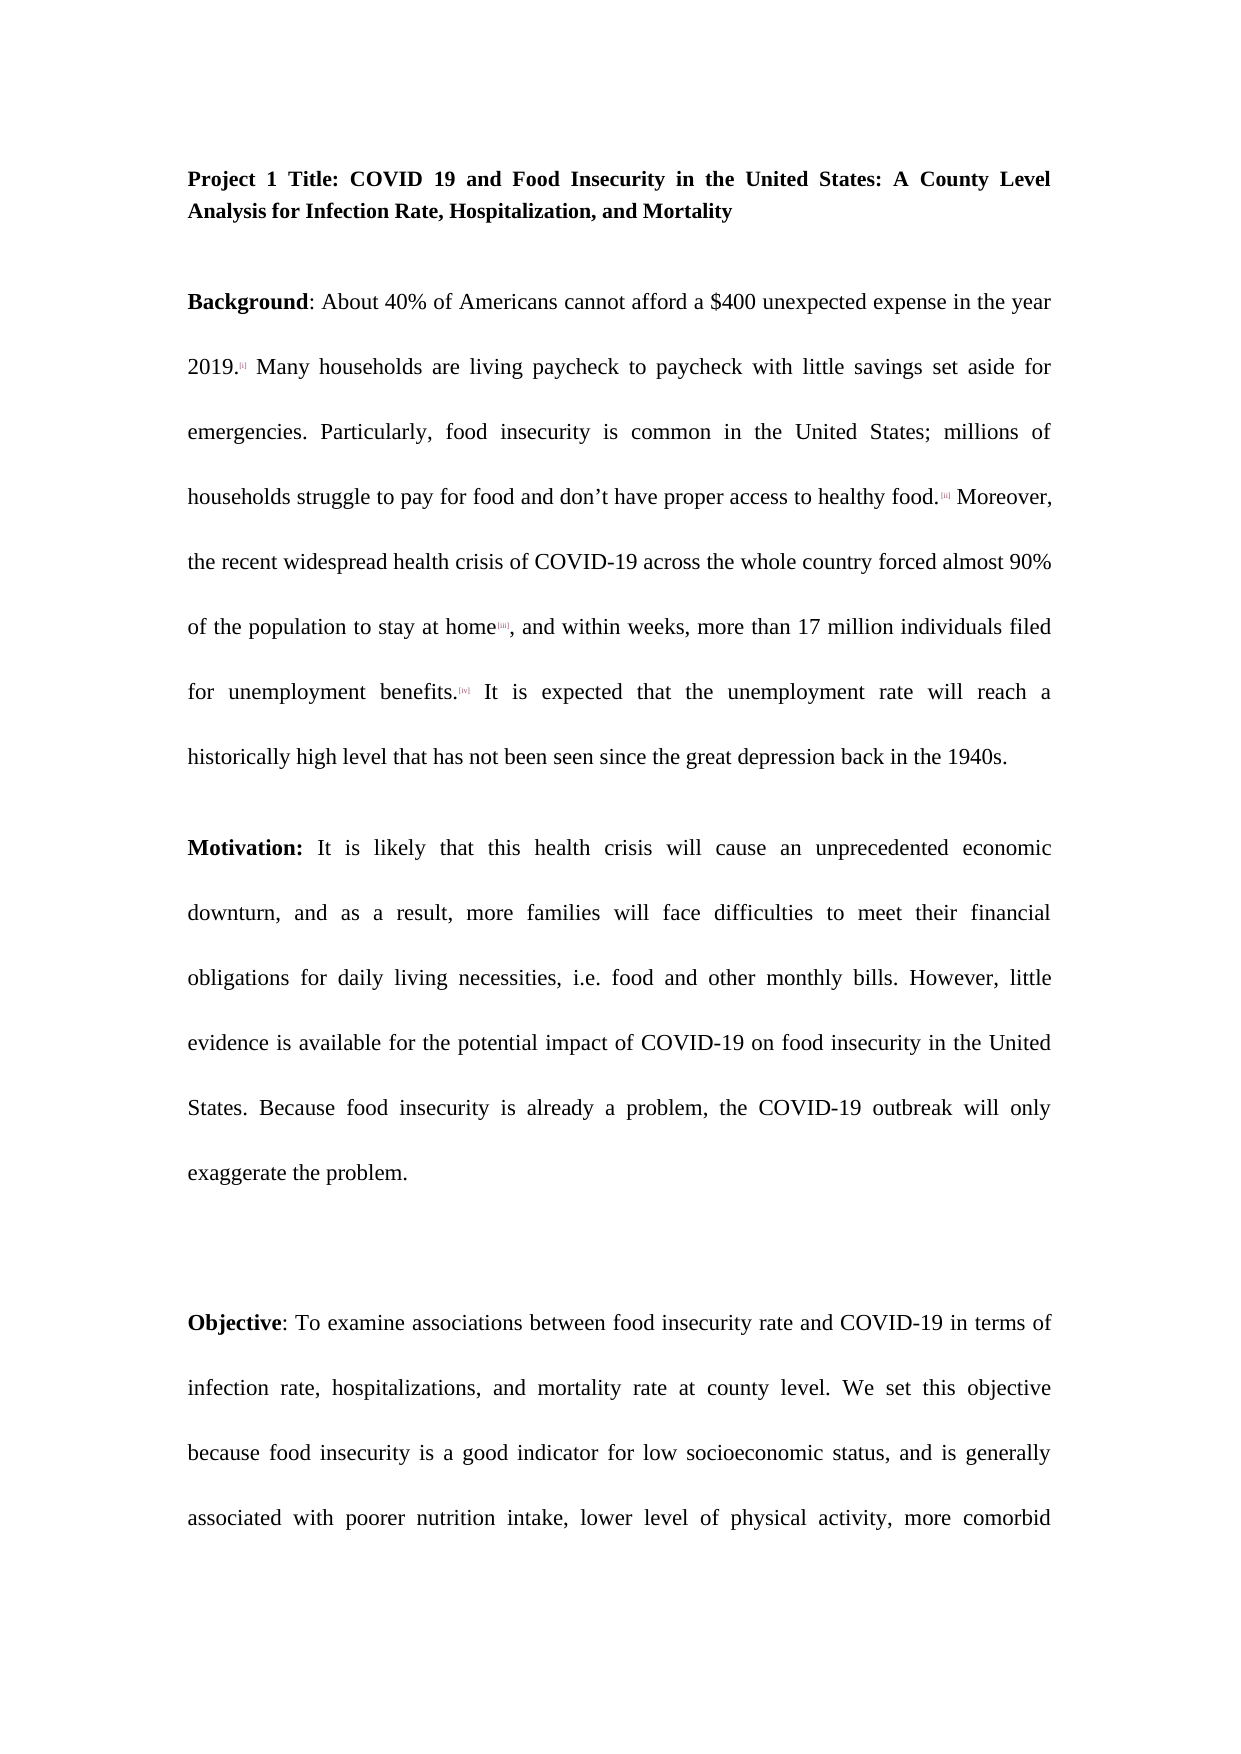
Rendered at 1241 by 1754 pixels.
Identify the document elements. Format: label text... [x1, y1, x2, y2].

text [187, 1306, 1053, 1534]
text Motivation: It is likely that this health crisis will cause an unprecedented economic downturn, and as a result, more families will face difficulties to meet their financial obligations for daily living necessities, i.e. food and other monthly bills. However, little evidence is available for the potential impact of COVID-19 on food insecurity in the United States. Because food insecurity is already a problem, the COVID-19 outbreak will only exaggerate the problem. [187, 831, 1053, 1188]
text Background: About 40% of Americans cannot afford a $400 unexpected expense in the year 2019.[i] Many households are living paycheck to paycheck with little savings set aside for emergencies. Particularly, food insecurity is common in the United States; millions of households struggle to pay for food and don’t have proper access to healthy food.[ii] Moreover, the recent widespread health crisis of COVID-19 across the whole country forced almost 90% of the population to stay at home[iii], and within weeks, more than 17 million individuals filed for unemployment benefits.[iv] It is expected that the unemployment rate will reach a historically high level that has not been seen since the great depression back in the 1940s. [187, 285, 1053, 772]
text Project 1 Title: COVID 19 and Food Insecurity in the United States: A County Level Analysis for Infection Rate, Hospitalization, and Mortality [187, 162, 1053, 227]
